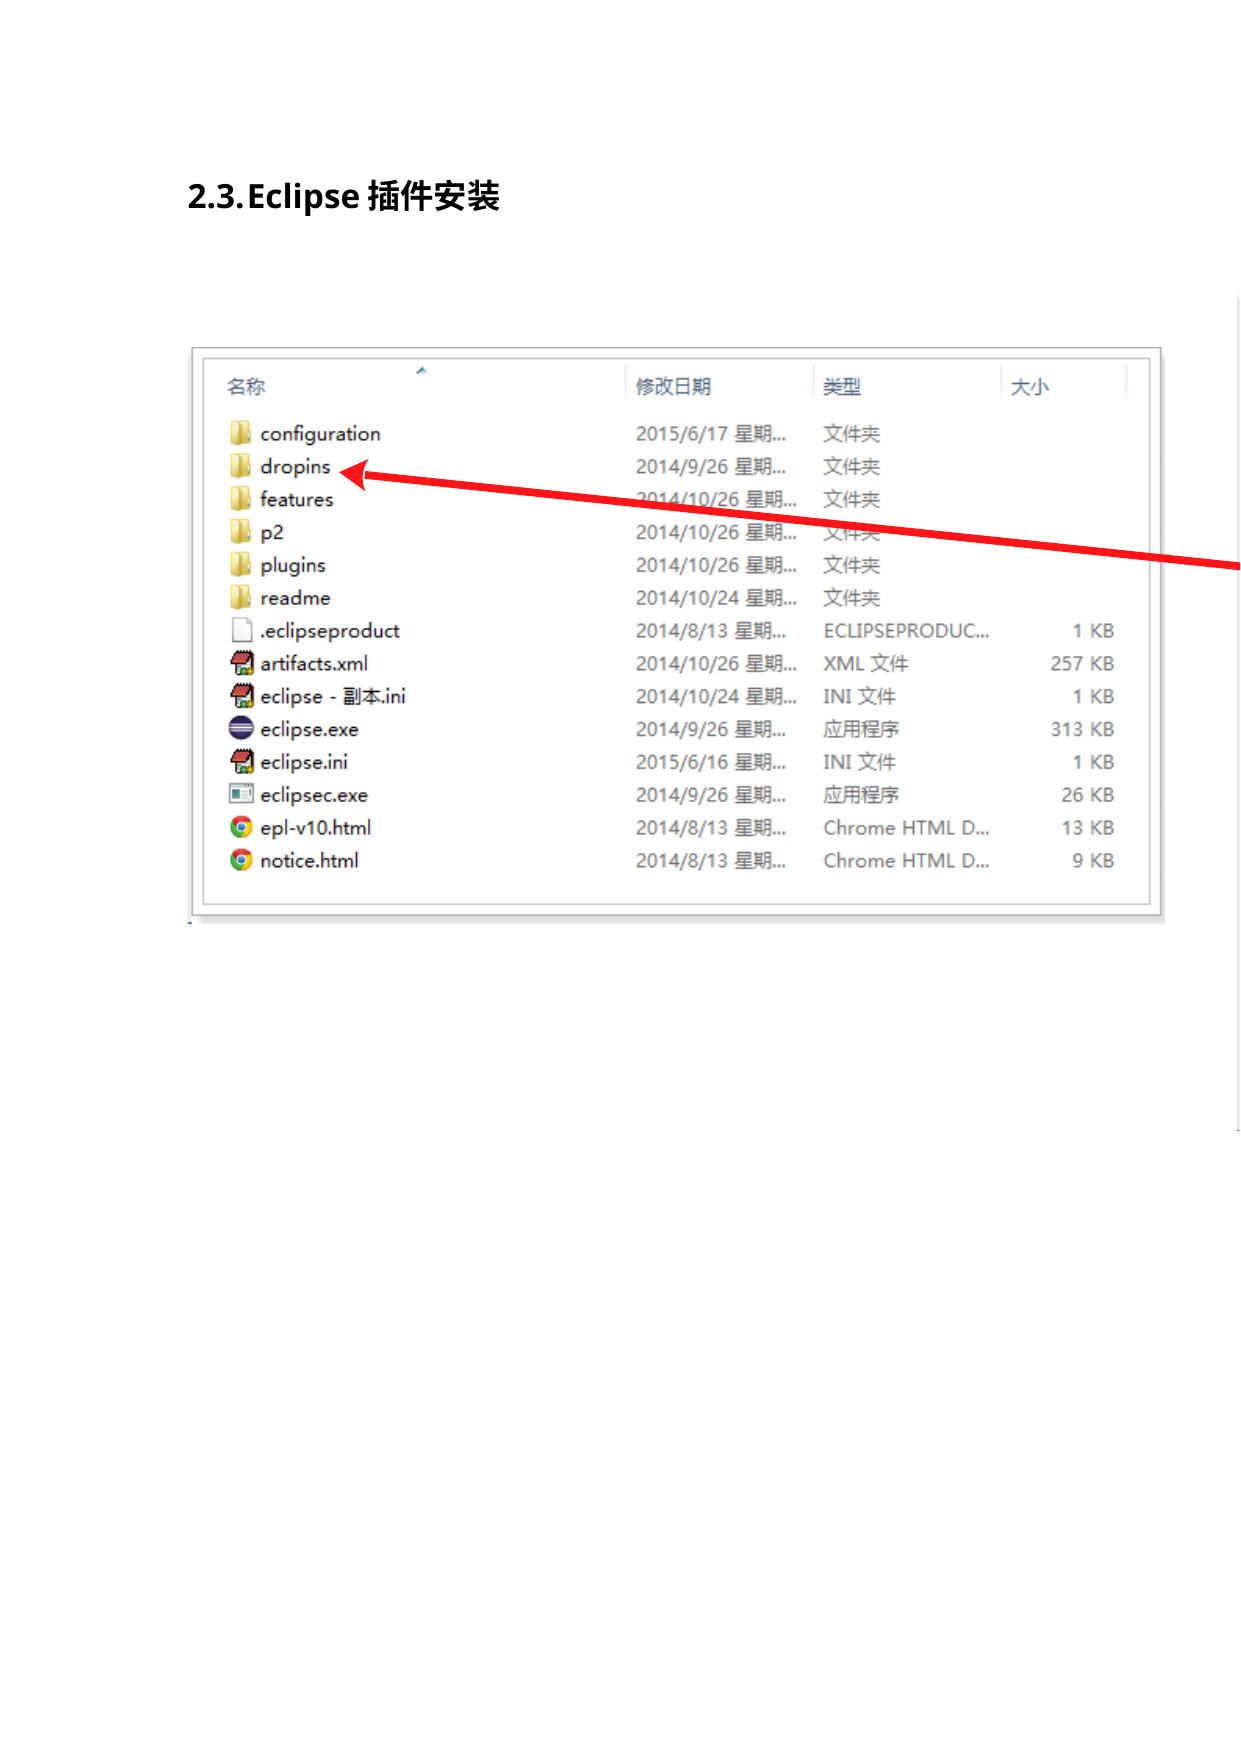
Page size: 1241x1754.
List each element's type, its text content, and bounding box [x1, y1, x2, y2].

subtitle Eclipse插件安装 [187, 162, 1053, 227]
